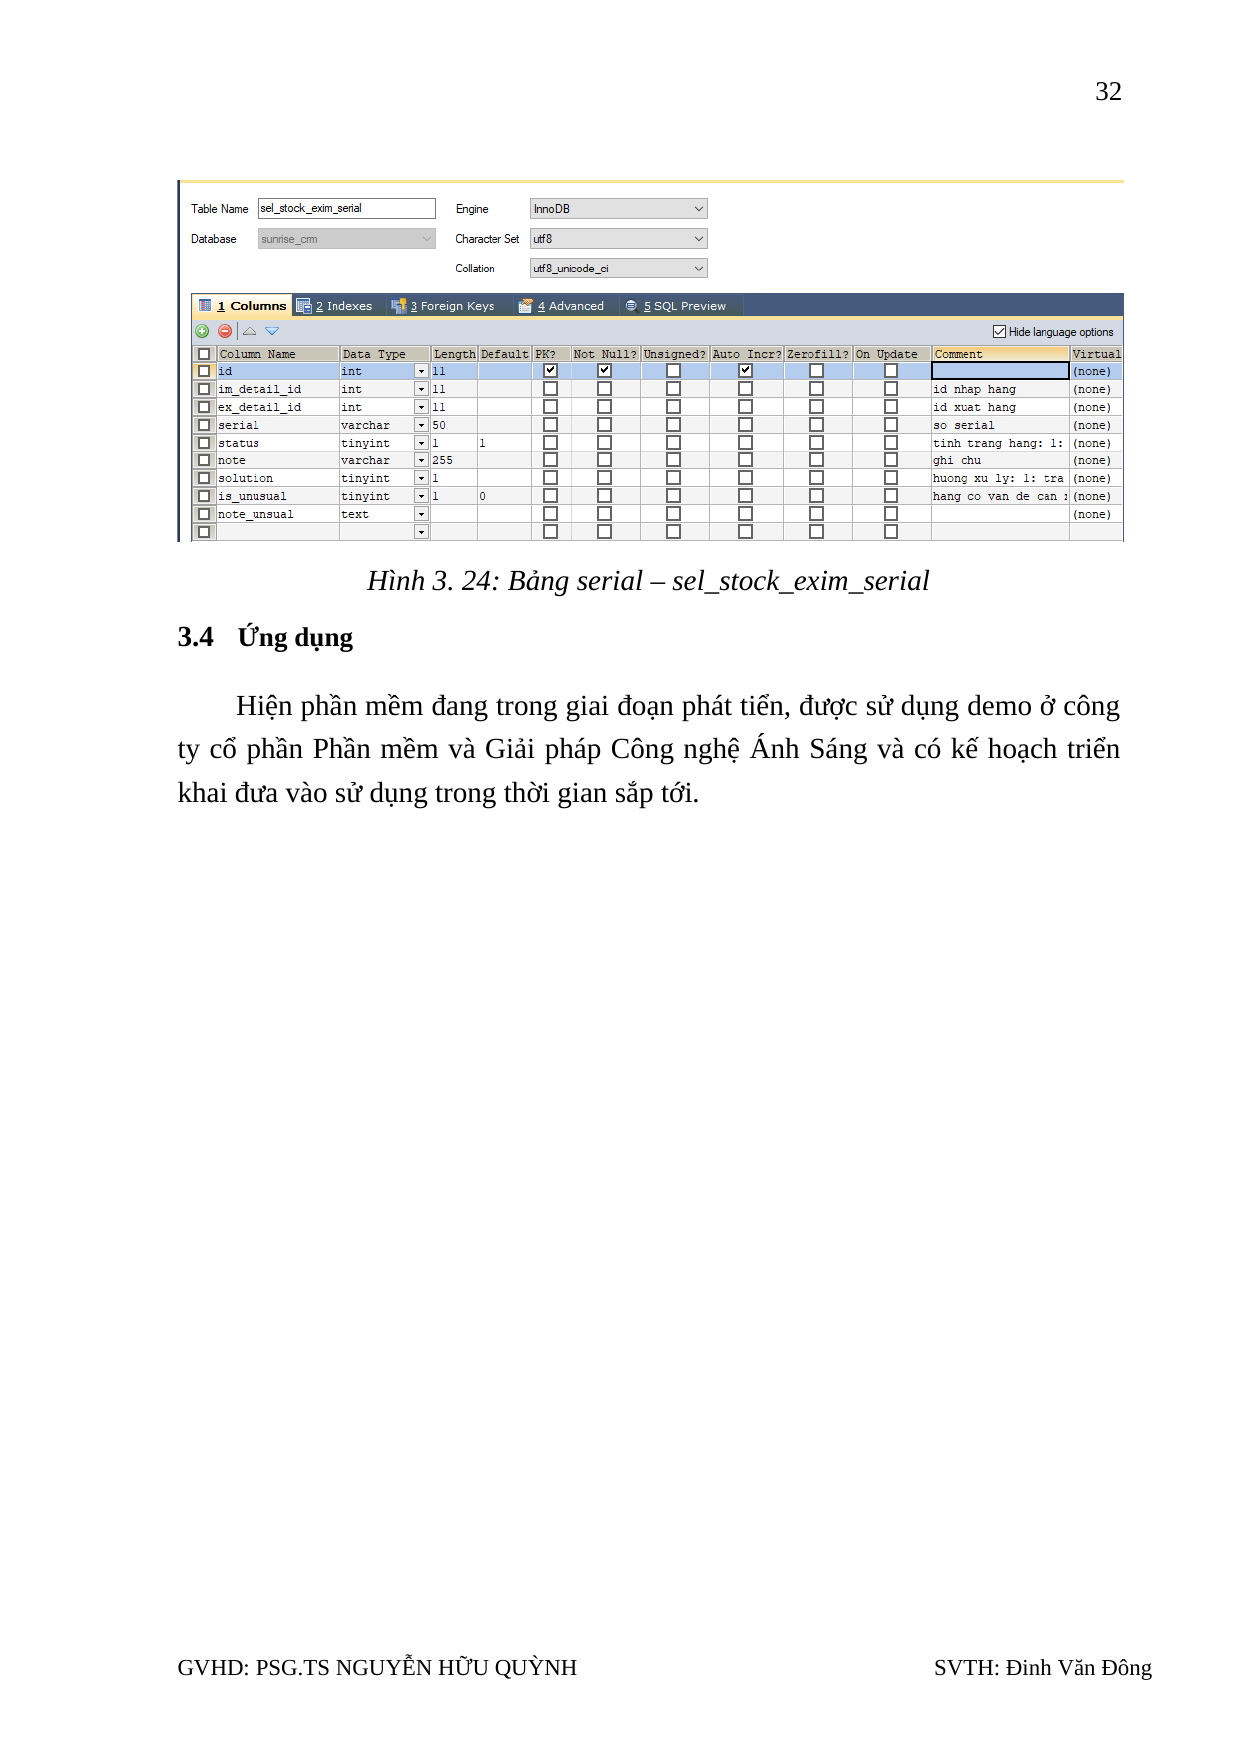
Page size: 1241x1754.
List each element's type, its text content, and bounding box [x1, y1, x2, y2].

subtitle Ứng dụng [177, 619, 1122, 653]
text Hình 3. 24: Bảng serial – sel_stock_exim_serial [177, 563, 1122, 597]
text Hiện phần mềm đang trong giai đoạn phát tiển, được sử dụng demo ở công ty cổ phần Phần mềm và Giải pháp Công nghệ Ánh Sáng và có kế hoạch triển khai đưa vào sử dụng trong thời gian sắp tới. [177, 688, 1122, 808]
picture [177, 180, 1125, 542]
